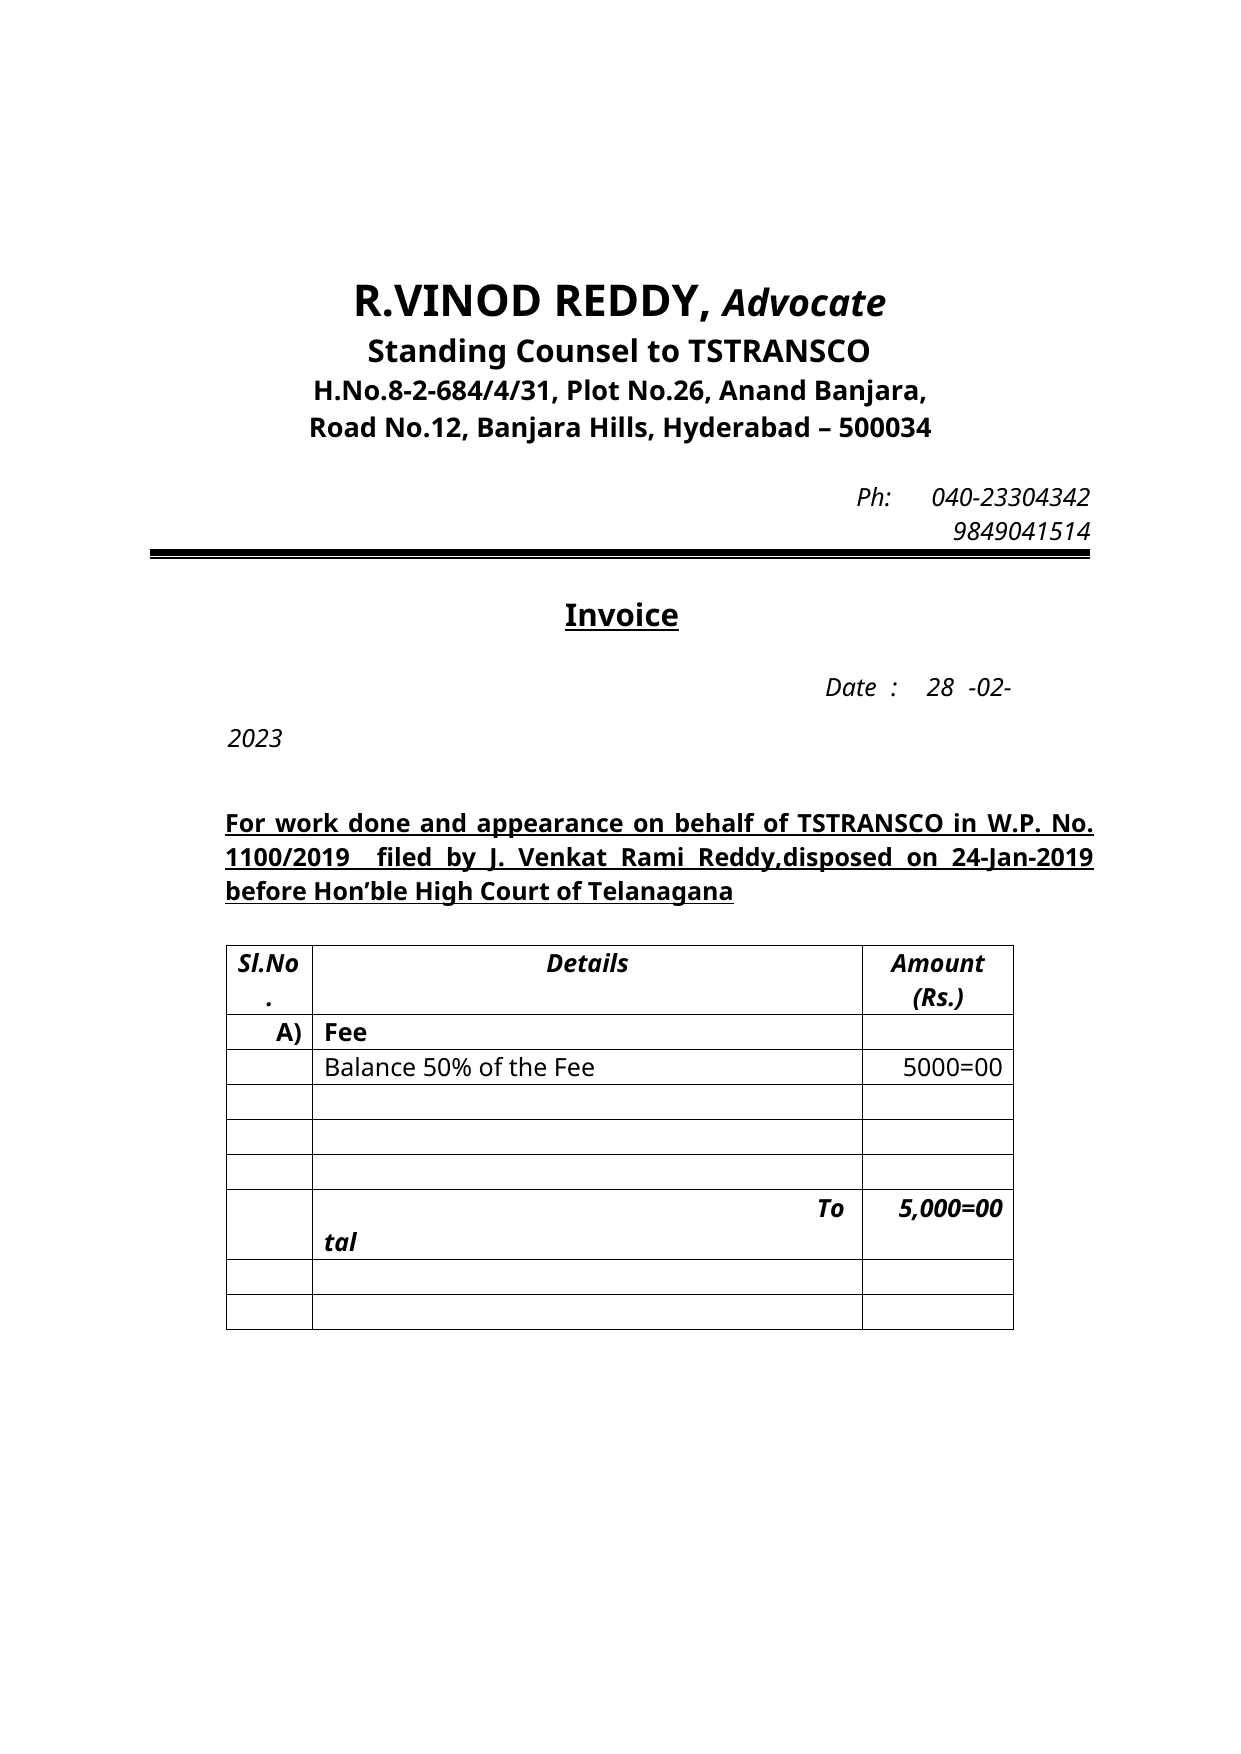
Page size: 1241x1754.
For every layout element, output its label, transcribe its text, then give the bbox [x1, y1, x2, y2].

text Road No.12, Banjara Hills, Hyderabad – 500034 [150, 408, 1090, 445]
text Ph: 040-23304342 [150, 479, 1090, 513]
table_cell [313, 1295, 862, 1329]
text For work done and appearance on behalf of TSTRANSCO in W.P. No. 1100/2019 filed by J. Venkat Rami Reddy,disposed on 24-Jan-2019 before Hon’ble High Court of Telanagana [225, 870, 1094, 908]
table_header Details [313, 946, 862, 1014]
table_cell 5000=00 [863, 1050, 1013, 1084]
text 9849041514 [150, 513, 1090, 549]
table_cell A) [227, 1015, 312, 1049]
table_cell [227, 1155, 312, 1189]
table_cell [227, 1295, 312, 1329]
table_cell [863, 1295, 1013, 1329]
text For work done and appearance on behalf of TSTRANSCO in W.P. No. 1100/2019 filed by J. Venkat Rami Reddy,disposed on 24-Jan-2019 before Hon’ble High Court of Telanagana [225, 806, 1094, 834]
table_cell [313, 1260, 862, 1294]
table_cell 5,000=00 [863, 1190, 1013, 1258]
table_cell [313, 1085, 862, 1119]
table_cell [313, 1120, 862, 1154]
text Date : 28 -02-2023 [227, 669, 1012, 754]
table_cell [863, 1120, 1013, 1154]
table_header Amount (Rs.) [863, 946, 1013, 1014]
text For work done and appearance on behalf of TSTRANSCO in W.P. No. 1100/2019 filed by J. Venkat Rami Reddy,disposed on 24-Jan-2019 before Hon’ble High Court of Telanagana [225, 836, 1094, 868]
table_cell Fee [313, 1015, 862, 1049]
text H.No.8-2-684/4/31, Plot No.26, Anand Banjara, [150, 371, 1090, 408]
table_cell [227, 1260, 312, 1294]
table_cell [313, 1155, 862, 1189]
table_cell Total [313, 1190, 862, 1258]
text Standing Counsel to TSTRANSCO [227, 329, 1012, 371]
table_cell [227, 1085, 312, 1119]
text R.VINOD REDDY, Advocate [227, 269, 1012, 329]
table_header Sl.No. [227, 946, 312, 1014]
table_cell [227, 1120, 312, 1154]
table_cell [863, 1085, 1013, 1119]
table_cell [227, 1190, 312, 1258]
text Invoice [150, 593, 1094, 635]
table_cell [863, 1260, 1013, 1294]
table_cell [863, 1015, 1013, 1049]
table_cell [227, 1050, 312, 1084]
table_cell Balance 50% of the Fee [313, 1050, 862, 1084]
table_cell [863, 1155, 1013, 1189]
